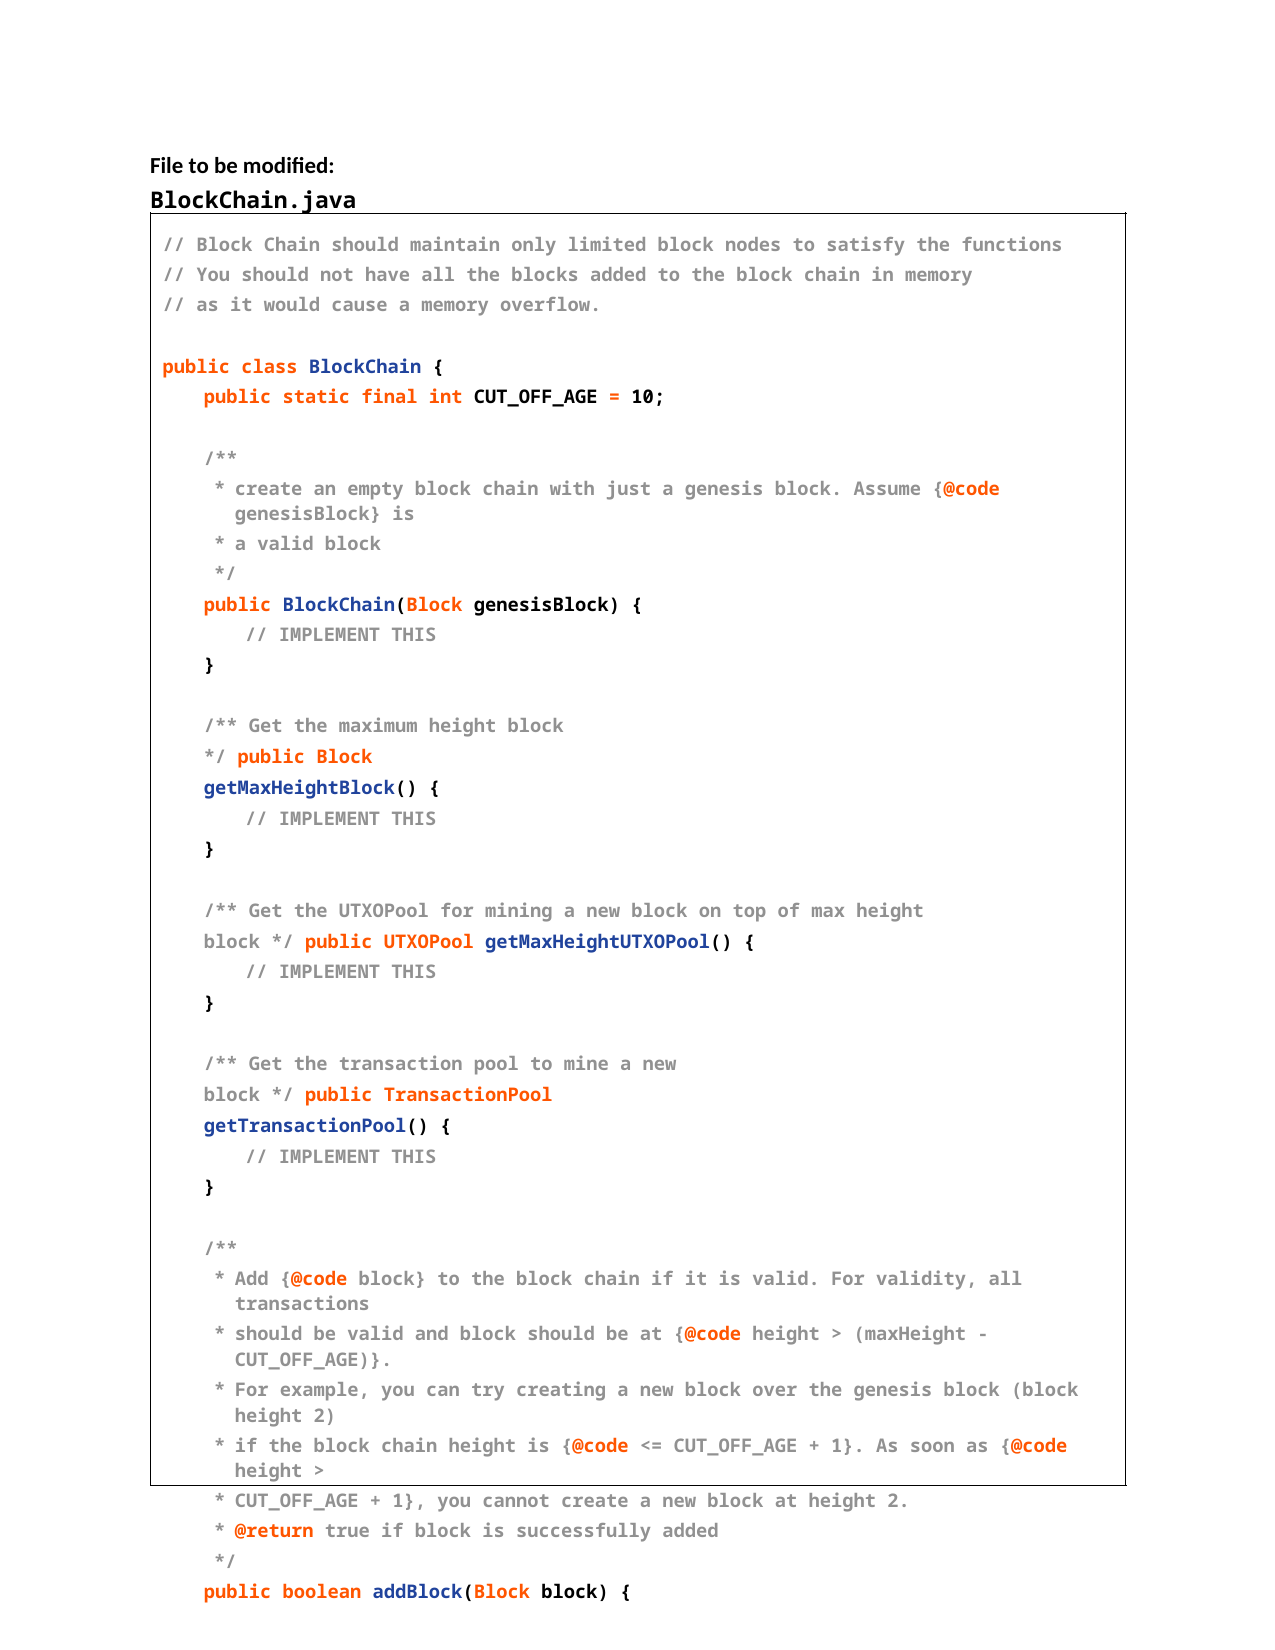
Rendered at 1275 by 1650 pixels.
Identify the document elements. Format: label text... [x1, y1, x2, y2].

list should be valid and block should be at {@code height > (maxHeight - CUT_OFF_AGE)}. [214, 1321, 1135, 1372]
list CUT_OFF_AGE + 1}, you cannot create a new block at height 2. [214, 1488, 1135, 1513]
text */ [214, 1548, 1135, 1573]
text // IMPLEMENT THIS [245, 1143, 1135, 1169]
subtitle File to be modified: [150, 152, 1135, 179]
text public BlockChain(Block genesisBlock) { [204, 591, 1135, 616]
text // IMPLEMENT THIS [245, 959, 1135, 984]
text public boolean addBlock(Block block) { [204, 1578, 1135, 1604]
text // You should not have all the blocks added to the block chain in memory [162, 261, 1135, 287]
text // as it would cause a memory overflow. [162, 291, 1135, 317]
list For example, you can try creating a new block over the genesis block (block height 2) [214, 1376, 1135, 1427]
text // Block Chain should maintain only limited block nodes to satisfy the functions [162, 231, 1135, 256]
list create an empty block chain with just a genesis block. Assume {@code genesisBlock} is [214, 475, 1135, 526]
text public class BlockChain { [162, 353, 1135, 378]
text */ [214, 561, 1135, 586]
text /** [204, 445, 1135, 470]
text /** [204, 1235, 1135, 1261]
text /** Get the maximum height block */ public Block getMaxHeightBlock() { [204, 713, 567, 800]
text // IMPLEMENT THIS [245, 621, 1135, 646]
text } [204, 989, 1135, 1014]
text } [204, 835, 1135, 861]
list a valid block [214, 531, 1135, 556]
text public static final int CUT_OFF_AGE = 10; [204, 383, 1135, 408]
list Add {@code block} to the block chain if it is valid. For validity, all transactions [214, 1265, 1135, 1316]
text } [204, 1173, 1135, 1199]
text /** Get the UTXOPool for mining a new block on top of max height block */ public UTXOPool getMaxHeightUTXOPool() { [204, 897, 958, 953]
list if the block chain height is {@code <= CUT_OFF_AGE + 1}. As soon as {@code height > [214, 1432, 1135, 1483]
text // IMPLEMENT THIS [245, 805, 1135, 831]
text BlockChain.java [150, 184, 1135, 215]
list @return true if block is successfully added [214, 1518, 1135, 1543]
text /** Get the transaction pool to mine a new block */ public TransactionPool getTransactionPool() { [204, 1051, 732, 1138]
text } [204, 651, 1135, 677]
